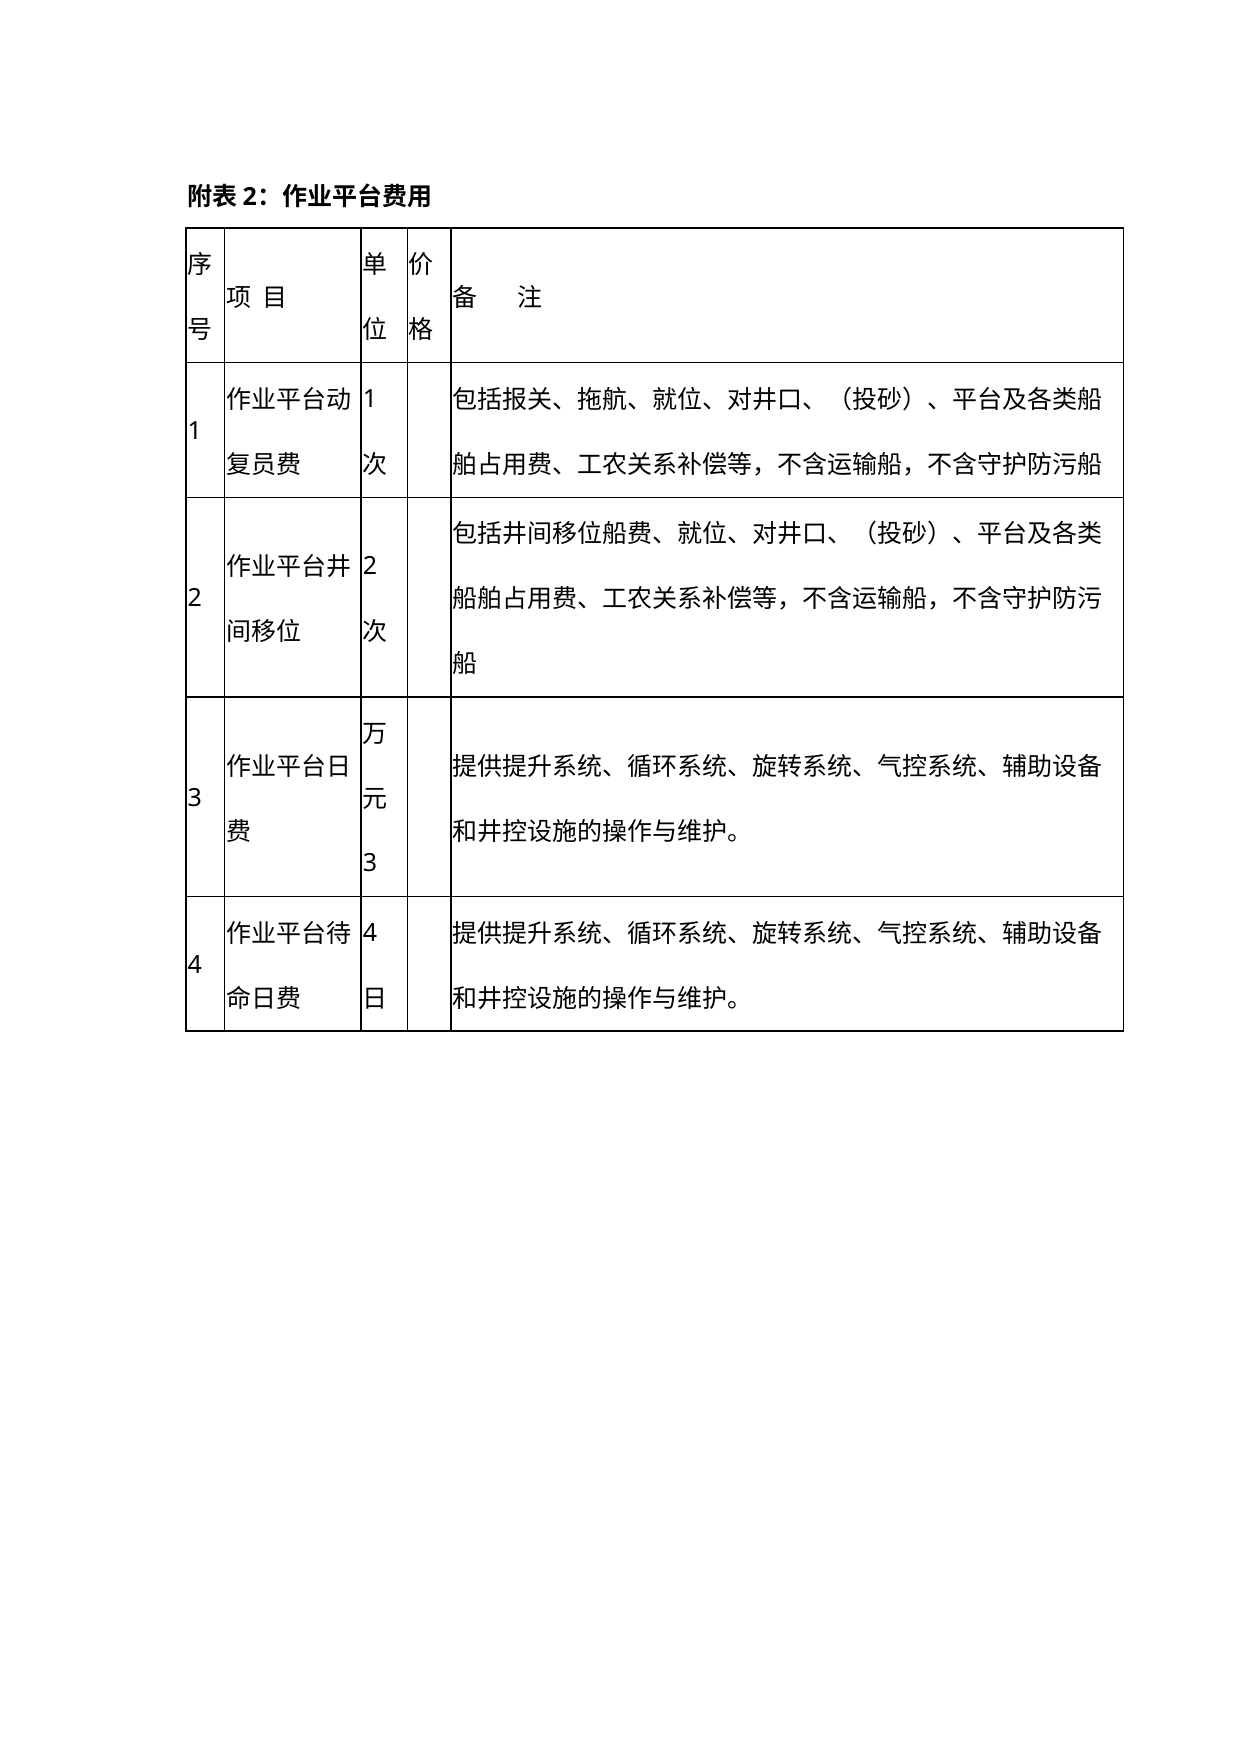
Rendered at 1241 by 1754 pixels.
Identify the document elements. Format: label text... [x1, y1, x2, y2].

table_cell 提供提升系统、循环系统、旋转系统、气控系统、辅助设备和井控设施的操作与维护。 [452, 698, 1123, 896]
table_header 序号 [187, 229, 224, 362]
table_cell [408, 698, 450, 896]
table_header 项 目 [225, 229, 360, 362]
table_cell 作业平台日费 [225, 698, 360, 896]
table_cell 包括报关、拖航、就位、对井口、（投砂）、平台及各类船舶占用费、工农关系补偿等，不含运输船，不含守护防污船 [452, 363, 1123, 496]
table_cell 提供提升系统、循环系统、旋转系统、气控系统、辅助设备和井控设施的操作与维护。 [452, 897, 1123, 1030]
subtitle 附表2：作业平台费用 [187, 162, 1053, 227]
table_cell 2 [187, 498, 224, 696]
table_cell 万元3 [362, 698, 407, 896]
table_cell 2 次 [362, 498, 407, 696]
table_cell 作业平台待命日费 [225, 897, 360, 1030]
table_cell 包括井间移位船费、就位、对井口、（投砂）、平台及各类船舶占用费、工农关系补偿等，不含运输船，不含守护防污船 [452, 498, 1123, 696]
table_header 备 注 [452, 229, 1123, 362]
table_header 价 格 [408, 229, 450, 362]
table_cell 4 日 [362, 897, 407, 1030]
table_header 单 位 [362, 229, 407, 362]
table_cell 作业平台动复员费 [225, 363, 360, 496]
table_cell 4 [187, 897, 224, 1030]
table_cell [408, 498, 450, 696]
table_cell [408, 897, 450, 1030]
table_cell 1 次 [362, 363, 407, 496]
table_cell [408, 363, 450, 496]
table_cell 1 [187, 363, 224, 496]
table_cell 作业平台井间移位 [225, 498, 360, 696]
table_cell 3 [187, 698, 224, 896]
